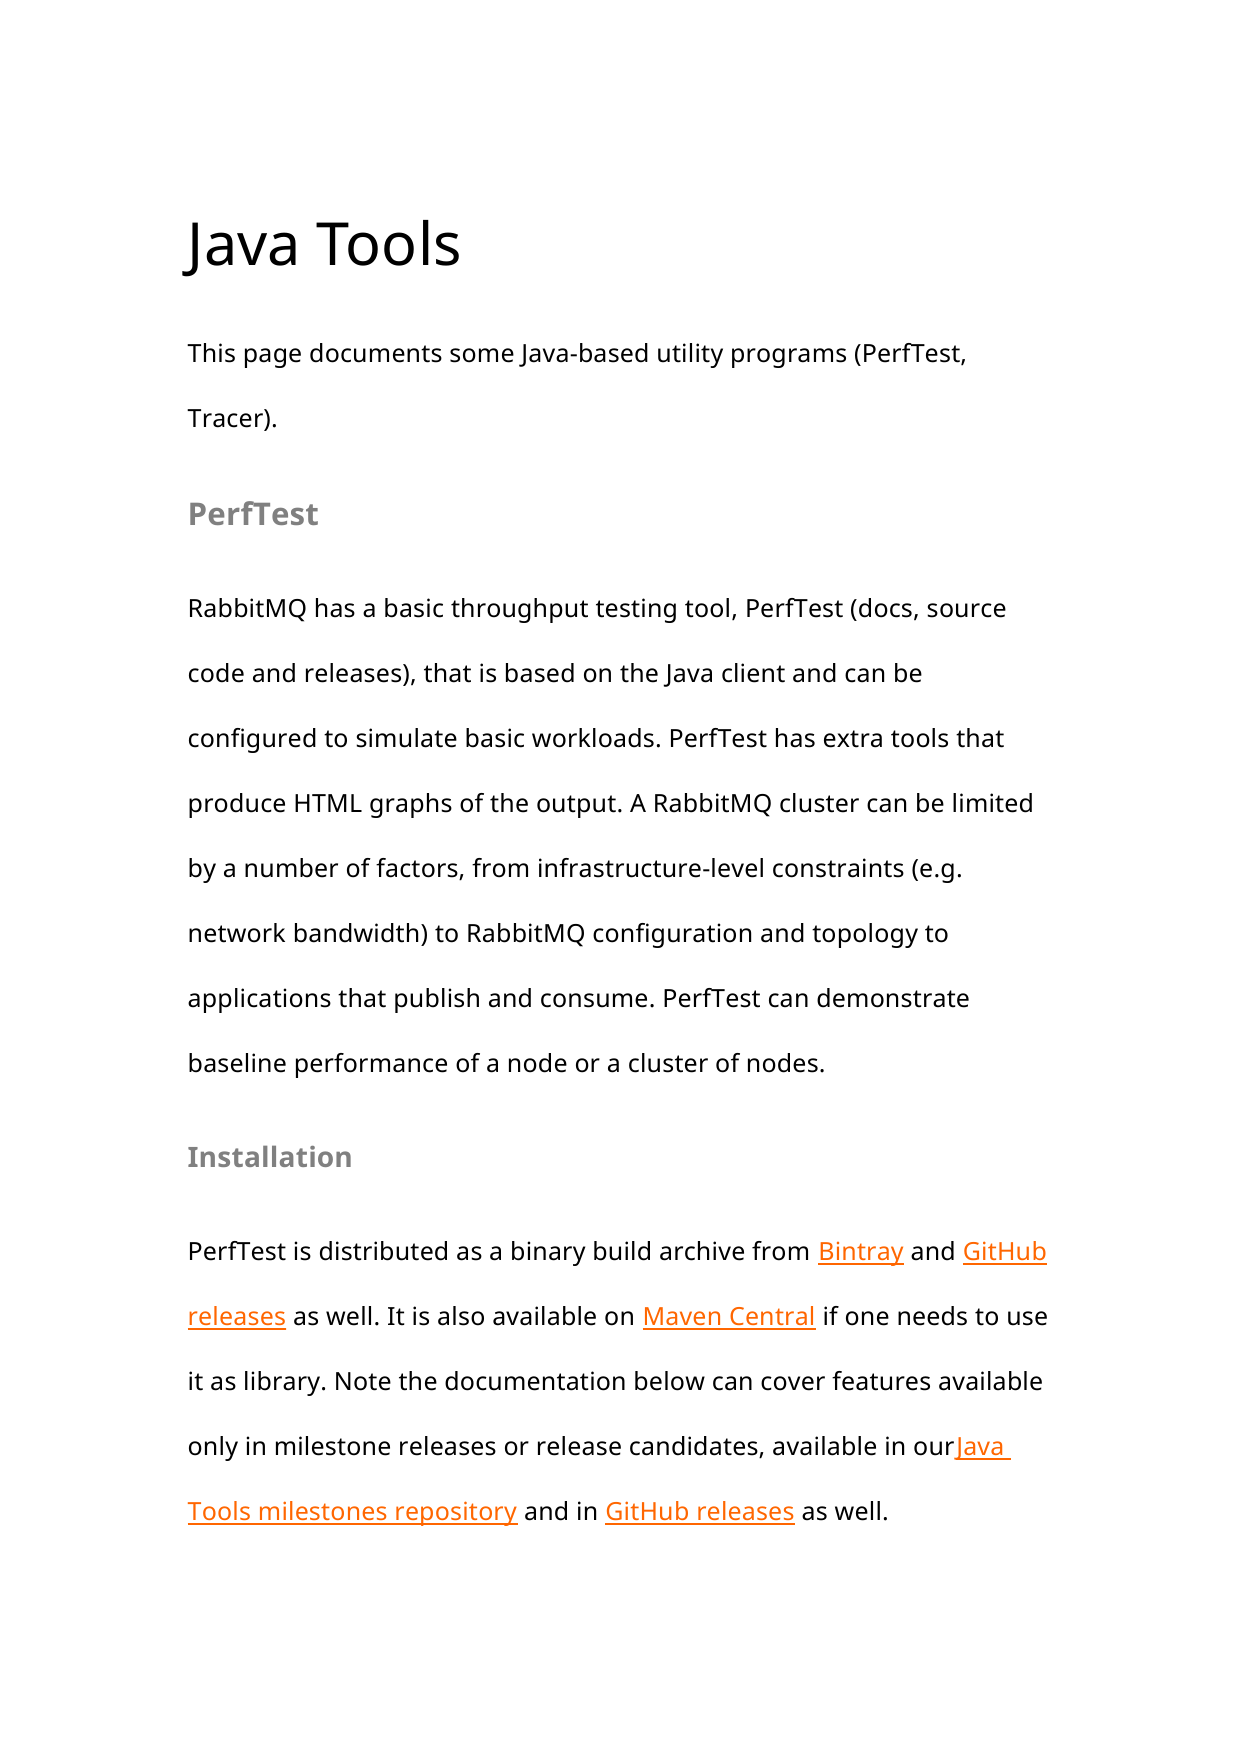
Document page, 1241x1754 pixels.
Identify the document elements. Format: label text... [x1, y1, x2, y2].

text RabbitMQ has a basic throughput testing tool, PerfTest (docs, source code and releases), that is based on the Java client and can be configured to simulate basic workloads. PerfTest has extra tools that produce HTML graphs of the output. A RabbitMQ cluster can be limited by a number of factors, from infrastructure-level constraints (e.g. network bandwidth) to RabbitMQ configuration and topology to applications that publish and consume. PerfTest can demonstrate baseline performance of a node or a cluster of nodes. [187, 575, 1053, 1095]
text PerfTest [187, 481, 1053, 546]
text Installation [187, 1124, 1053, 1189]
text This page documents some Java-based utility programs (PerfTest, Tracer). [187, 320, 1053, 450]
text Java Tools [187, 193, 1053, 291]
text PerfTest is distributed as a binary build archive from Bintray and GitHub releases as well. It is also available on Maven Central if one needs to use it as library. Note the documentation below can cover features available only in milestone releases or release candidates, available in ourJava Tools milestones repository and in GitHub releases as well. [187, 1219, 1053, 1544]
